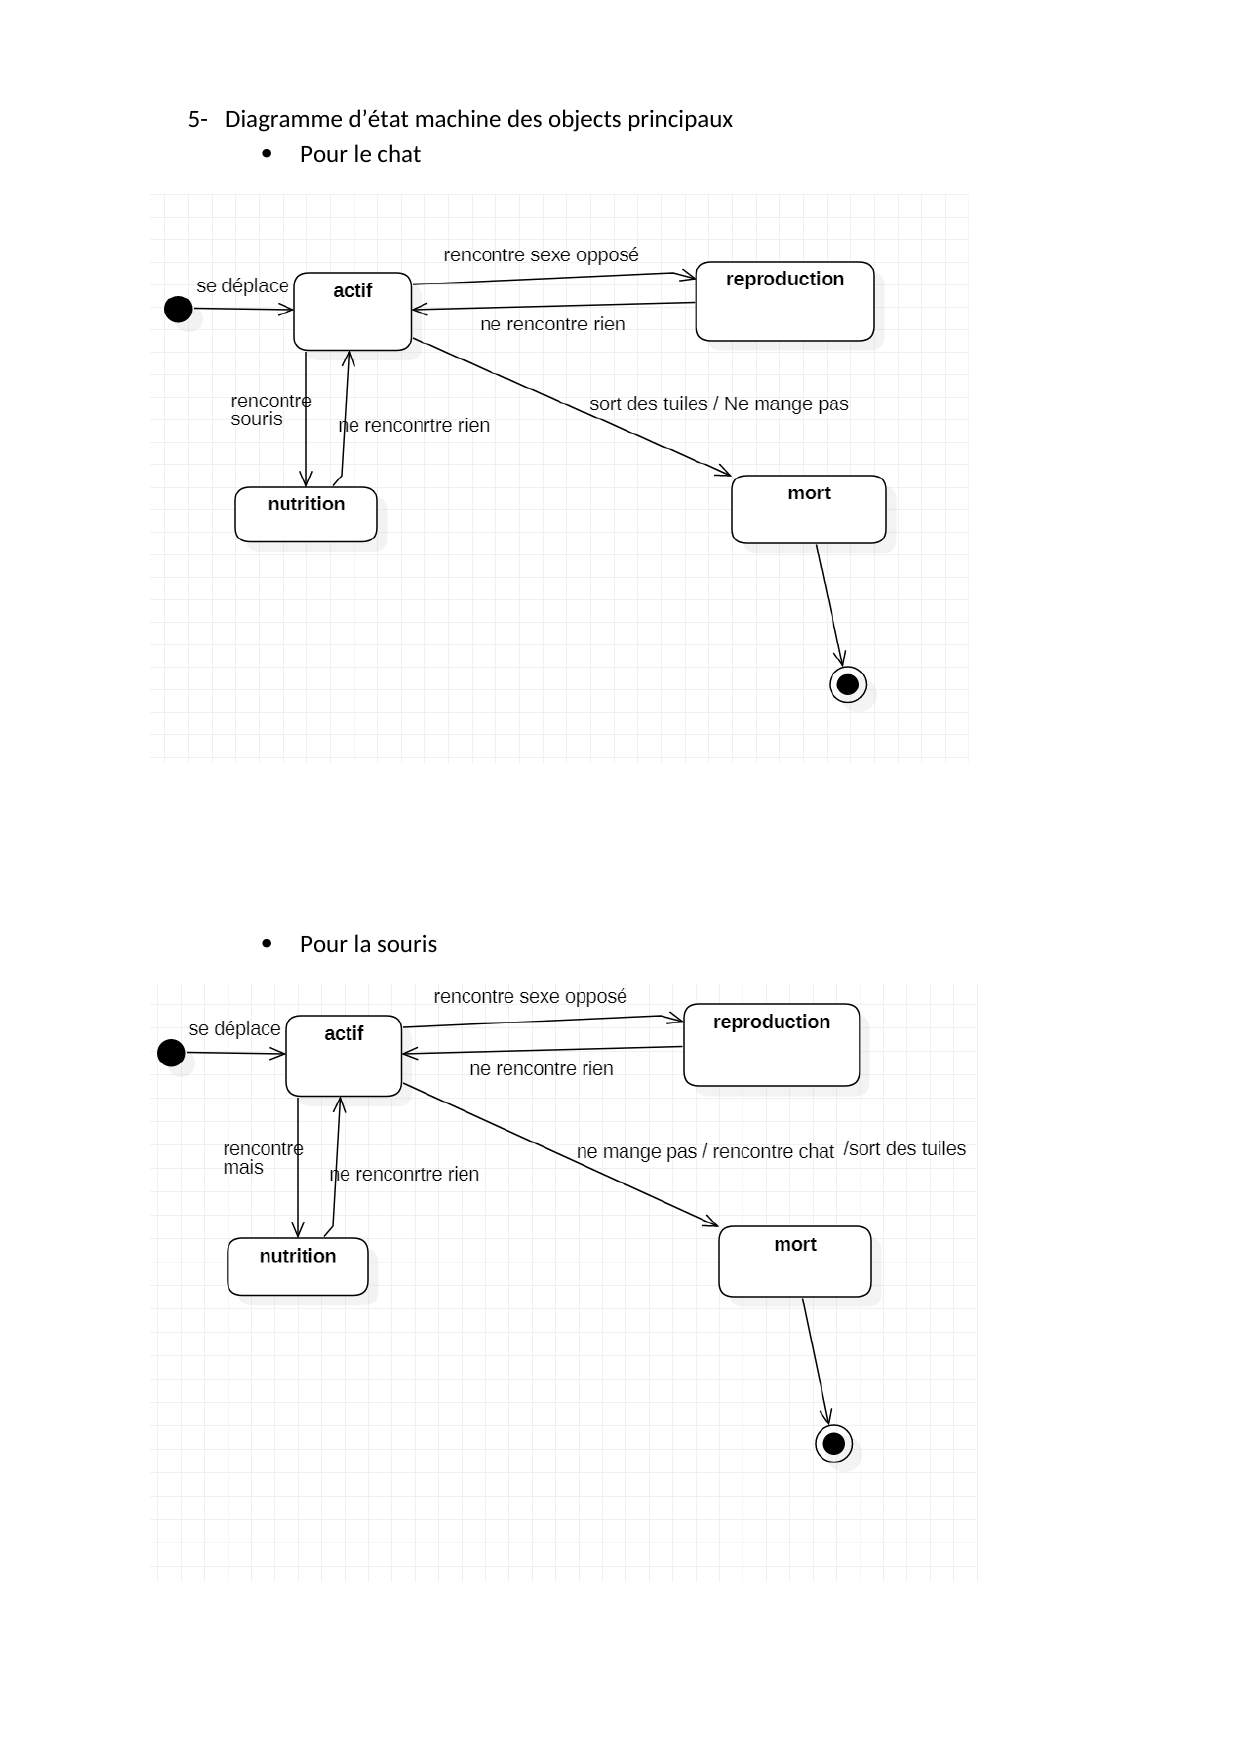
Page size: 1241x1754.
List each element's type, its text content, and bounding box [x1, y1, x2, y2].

picture [150, 194, 969, 763]
list Pour le chat [262, 138, 1090, 169]
list Pour la souris [262, 928, 1090, 958]
picture [150, 983, 979, 1582]
list Diagramme d’état machine des objects principaux [187, 103, 1090, 134]
